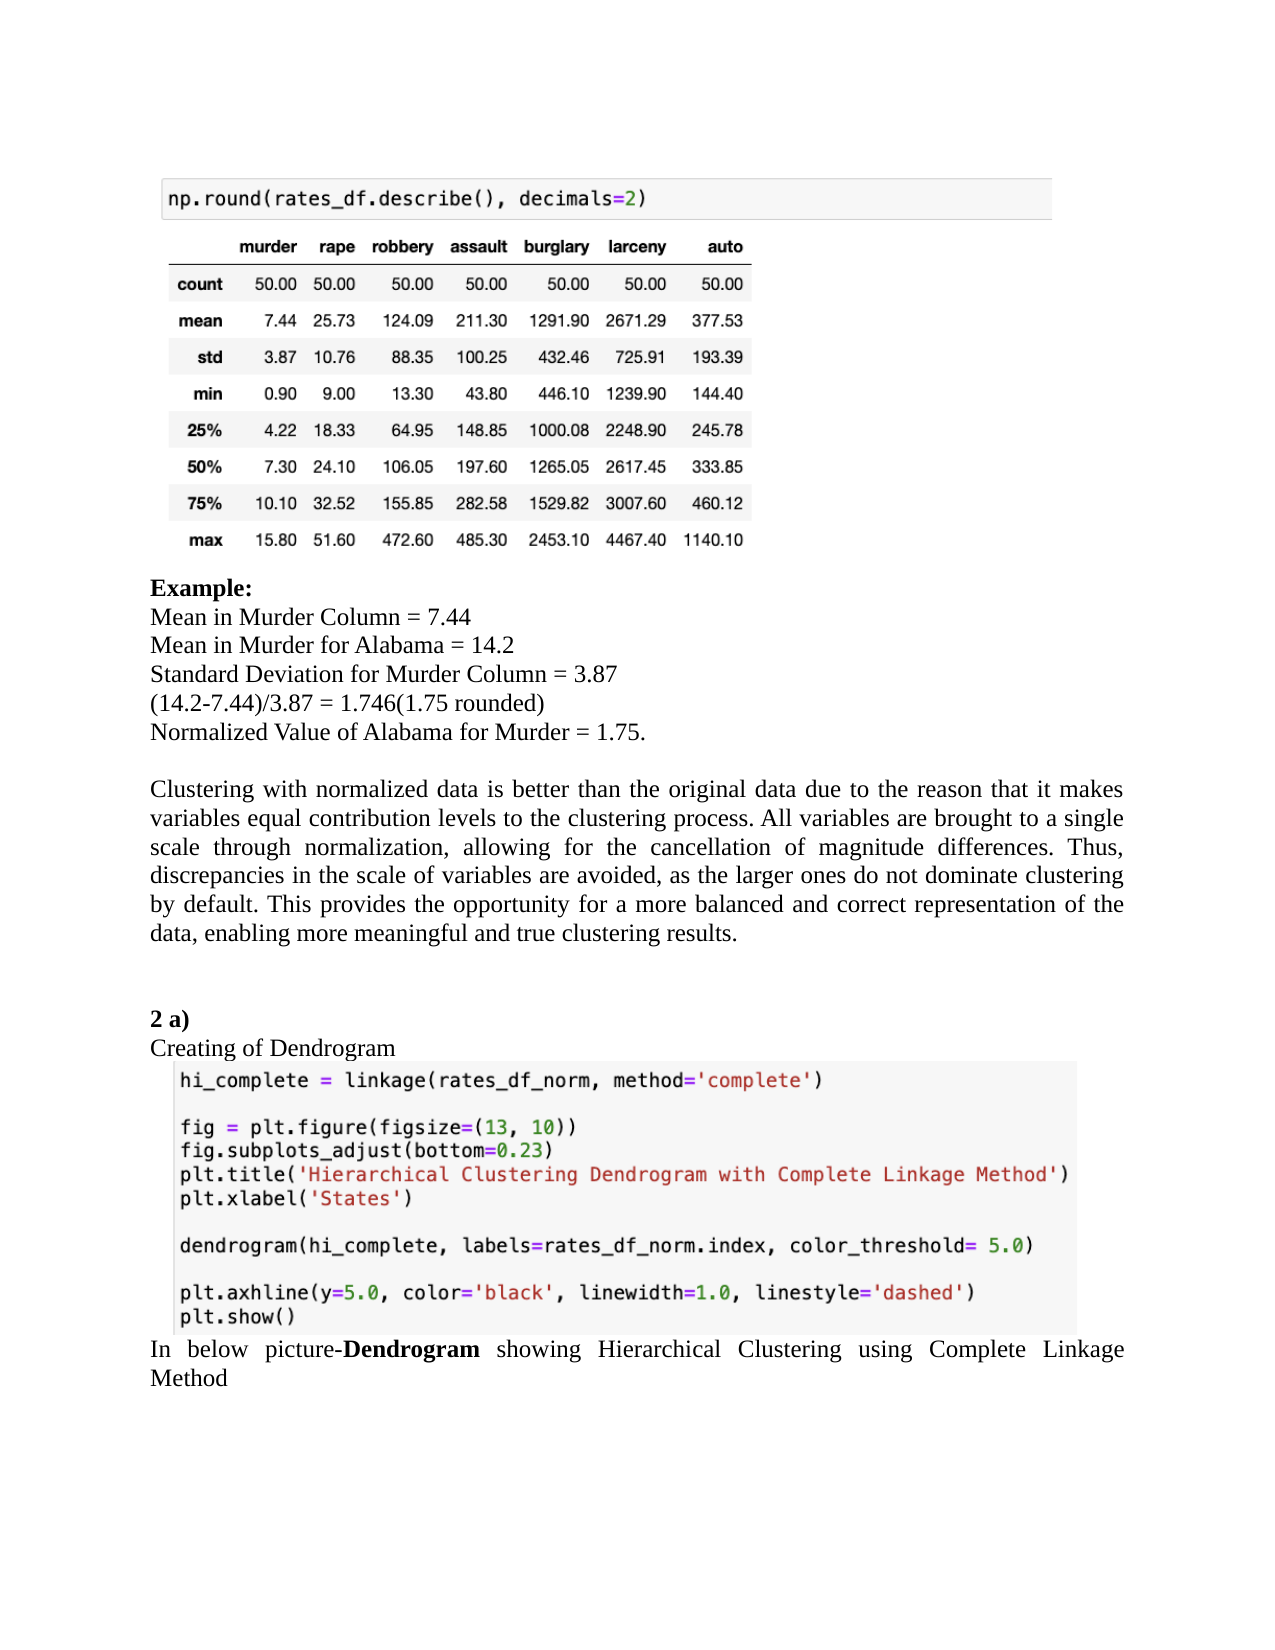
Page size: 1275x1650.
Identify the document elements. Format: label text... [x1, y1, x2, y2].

text 2 a) [150, 1004, 1125, 1033]
text Mean in Murder Column = 7.44 [150, 602, 1125, 630]
text Mean in Murder for Alabama = 14.2 [150, 630, 1125, 659]
text Clustering with normalized data is better than the original data due to the reason that it makes variables equal contribution levels to the clustering process. All variables are brought to a single scale through normalization, allowing for the cancellation of magnitude differences. Thus, discrepancies in the scale of variables are avoided, as the larger ones do not dominate clustering by default. This provides the opportunity for a more balanced and correct representation of the data, enabling more meaningful and true clustering results. [150, 774, 1125, 947]
text (14.2-7.44)/3.87 = 1.746(1.75 rounded) [150, 688, 1125, 717]
picture [162, 1061, 1078, 1335]
text Creating of Dendrogram [150, 1033, 1125, 1062]
text Normalized Value of Alabama for Murder = 1.75. [150, 717, 1125, 745]
text Example: [150, 573, 1125, 602]
picture [150, 150, 1053, 573]
text Standard Deviation for Murder Column = 3.87 [150, 659, 1125, 688]
text In below picture-Dendrogram showing Hierarchical Clustering using Complete Linkage Method [150, 1334, 1125, 1392]
